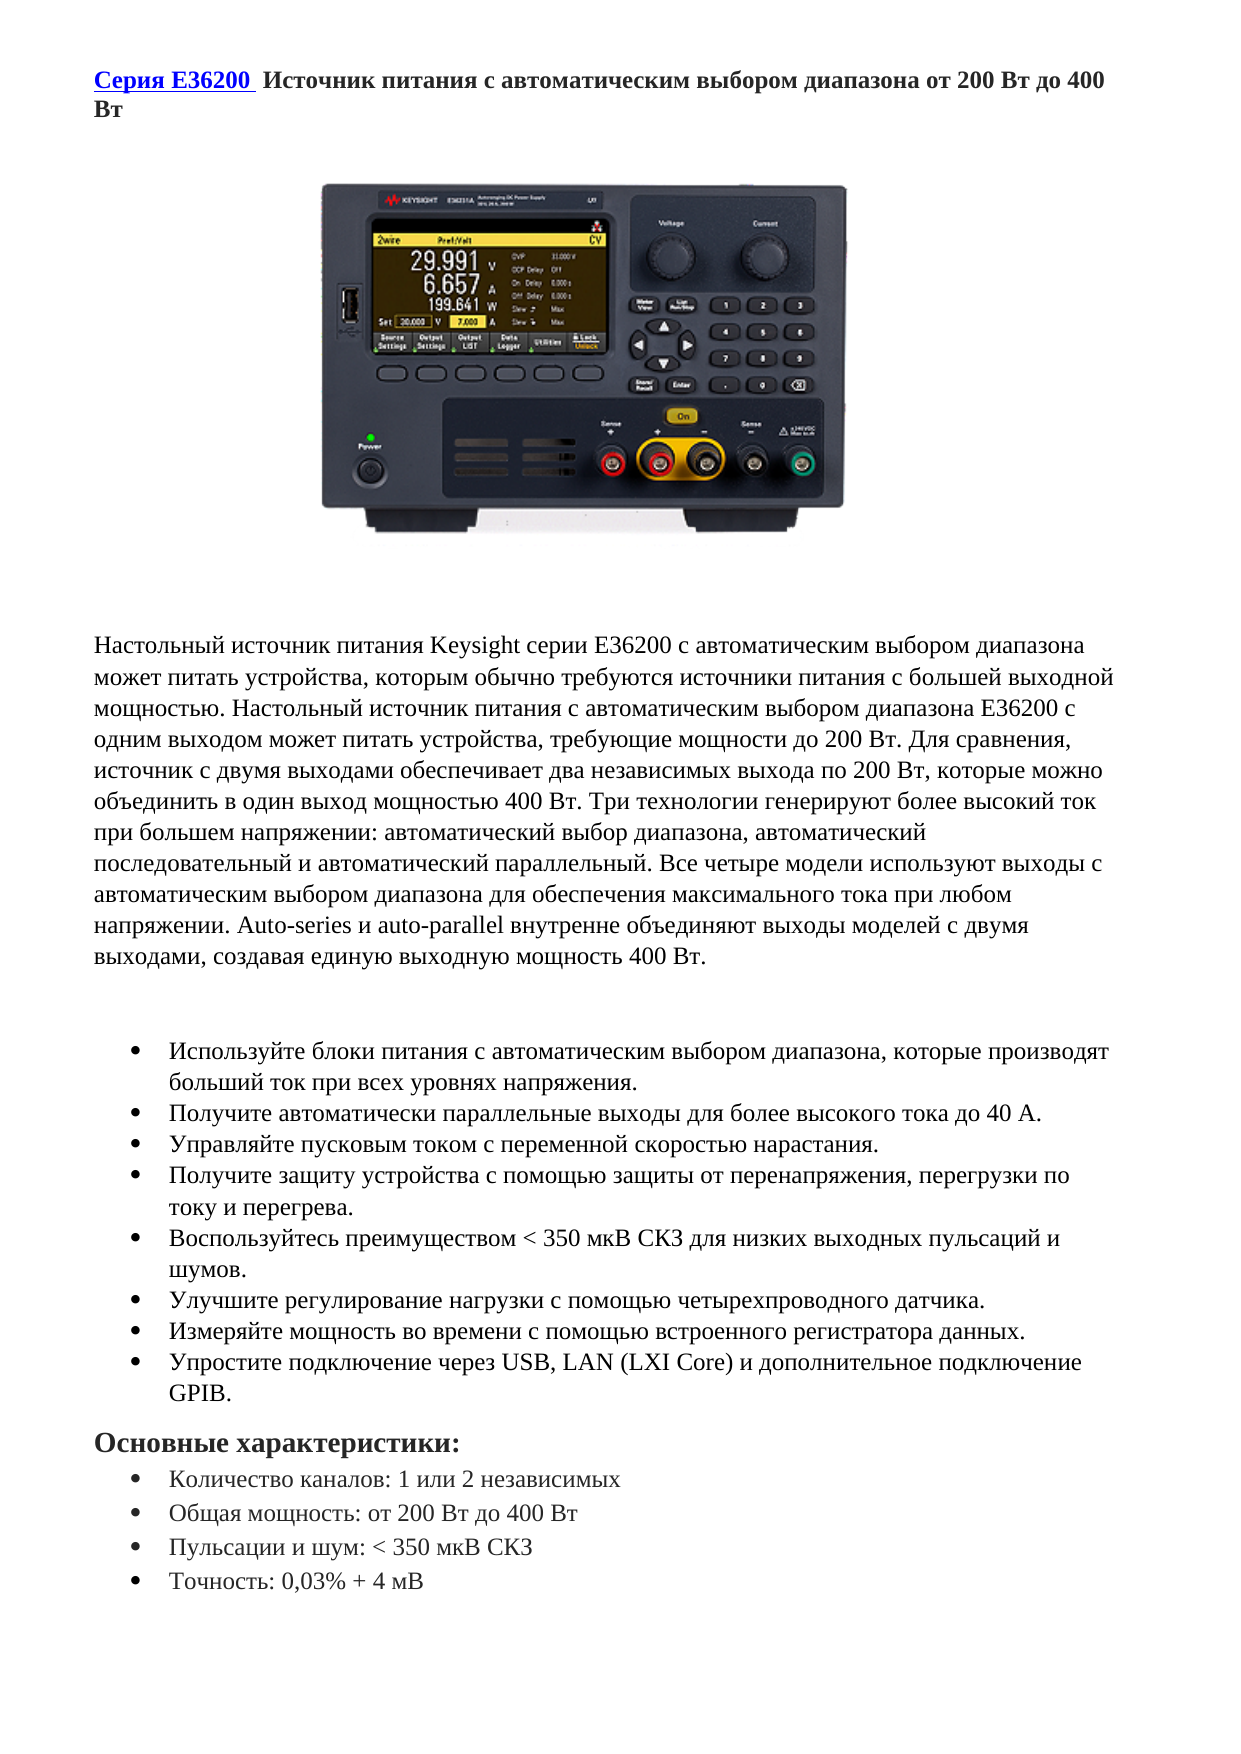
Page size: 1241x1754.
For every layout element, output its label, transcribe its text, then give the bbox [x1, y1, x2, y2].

list Точность: 0,03% + 4 мВ [131, 1566, 1116, 1594]
list Управляйте пусковым током с переменной скоростью нарастания. [131, 1129, 1116, 1158]
text Основные характеристики: [94, 1426, 1116, 1459]
text Настольный источник питания Keysight серии E36200 с автоматическим выбором диапазона может питать устройства, которым обычно требуются источники питания с большей выходной мощностью. Настольный источник питания с автоматическим выбором диапазона E36200 с одним выходом может питать устройства, требующие мощности до 200 Вт. Для сравнения, источник с двумя выходами обеспечивает два независимых выхода по 200 Вт, которые можно объединить в один выход мощностью 400 Вт. Три технологии генерируют более высокий ток при большем напряжении: автоматический выбор диапазона, автоматический последовательный и автоматический параллельный. Все четыре модели используют выходы с автоматическим выбором диапазона для обеспечения максимального тока при любом напряжении. Auto-series и auto-parallel внутренне объединяют выходы моделей с двумя выходами, создавая единую выходную мощность 400 Вт. [94, 631, 1116, 970]
list Количество каналов: 1 или 2 независимых [131, 1464, 1116, 1493]
list Получите автоматически параллельные выходы для более высокого тока до 40 А. [131, 1098, 1116, 1127]
list Упростите подключение через USB, LAN (LXI Core) и дополнительное подключение GPIB. [131, 1347, 1116, 1407]
list Используйте блоки питания с автоматическим выбором диапазона, которые производят больший ток при всех уровнях напряжения. [131, 1036, 1116, 1096]
list Пульсации и шум: < 350 мкВ СКЗ [131, 1532, 1116, 1561]
list Получите защиту устройства с помощью защиты от перенапряжения, перегрузки по току и перегрева. [131, 1161, 1116, 1220]
list Измеряйте мощность во времени с помощью встроенного регистратора данных. [131, 1316, 1116, 1344]
list Воспользуйтесь преимуществом < 350 мкВ СКЗ для низких выходных пульсаций и шумов. [131, 1223, 1116, 1282]
text Серия E36200 Источник питания с автоматическим выбором диапазона от 200 Вт до 400 Вт [94, 66, 1116, 123]
picture [197, 142, 964, 574]
list Общая мощность: от 200 Вт до 400 Вт [131, 1498, 1116, 1527]
list Улучшите регулирование нагрузки с помощью четырехпроводного датчика. [131, 1285, 1116, 1313]
